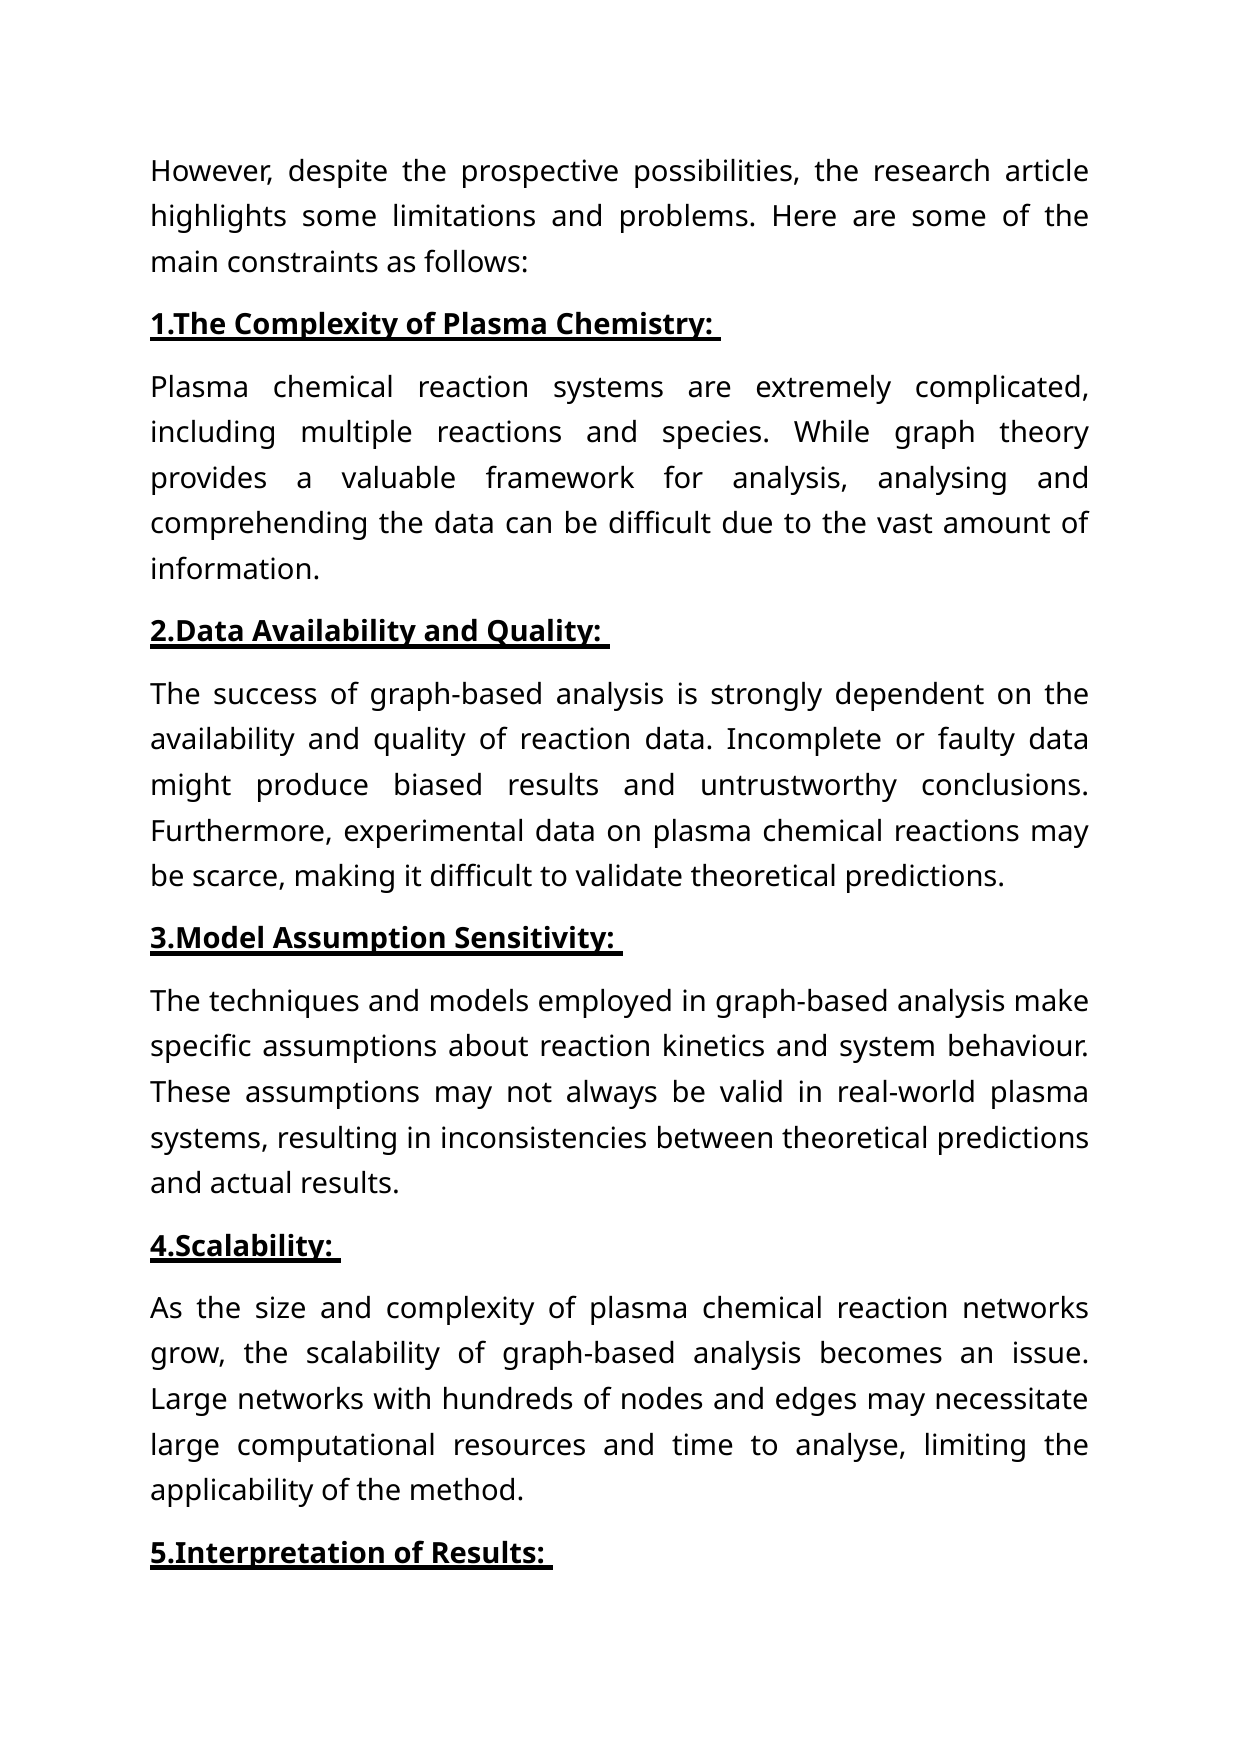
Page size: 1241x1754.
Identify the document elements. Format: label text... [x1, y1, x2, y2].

text 5.Interpretation of Results: [150, 1532, 1090, 1572]
text As the size and complexity of plasma chemical reaction networks grow, the scalability of graph-based analysis becomes an issue. Large networks with hundreds of nodes and edges may necessitate large computational resources and time to analyse, limiting the applicability of the method. [150, 1287, 1090, 1509]
text 3.Model Assumption Sensitivity: [150, 918, 1090, 957]
text The techniques and models employed in graph-based analysis make specific assumptions about reaction kinetics and system behaviour. These assumptions may not always be valid in real-world plasma systems, resulting in inconsistencies between theoretical predictions and actual results. [150, 980, 1090, 1202]
text Plasma chemical reaction systems are extremely complicated, including multiple reactions and species. While graph theory provides a valuable framework for analysis, analysing and comprehending the data can be difficult due to the vast amount of information. [150, 366, 1090, 588]
text 2.Data Availability and Quality: [150, 611, 1090, 650]
text However, despite the prospective possibilities, the research article highlights some limitations and problems. Here are some of the main constraints as follows: [150, 150, 1090, 281]
text The success of graph-based analysis is strongly dependent on the availability and quality of reaction data. Incomplete or faulty data might produce biased results and untrustworthy conclusions. Furthermore, experimental data on plasma chemical reactions may be scarce, making it difficult to validate theoretical predictions. [150, 673, 1090, 895]
text 4.Scalability: [150, 1225, 1090, 1264]
text 1.The Complexity of Plasma Chemistry: [150, 303, 1090, 343]
